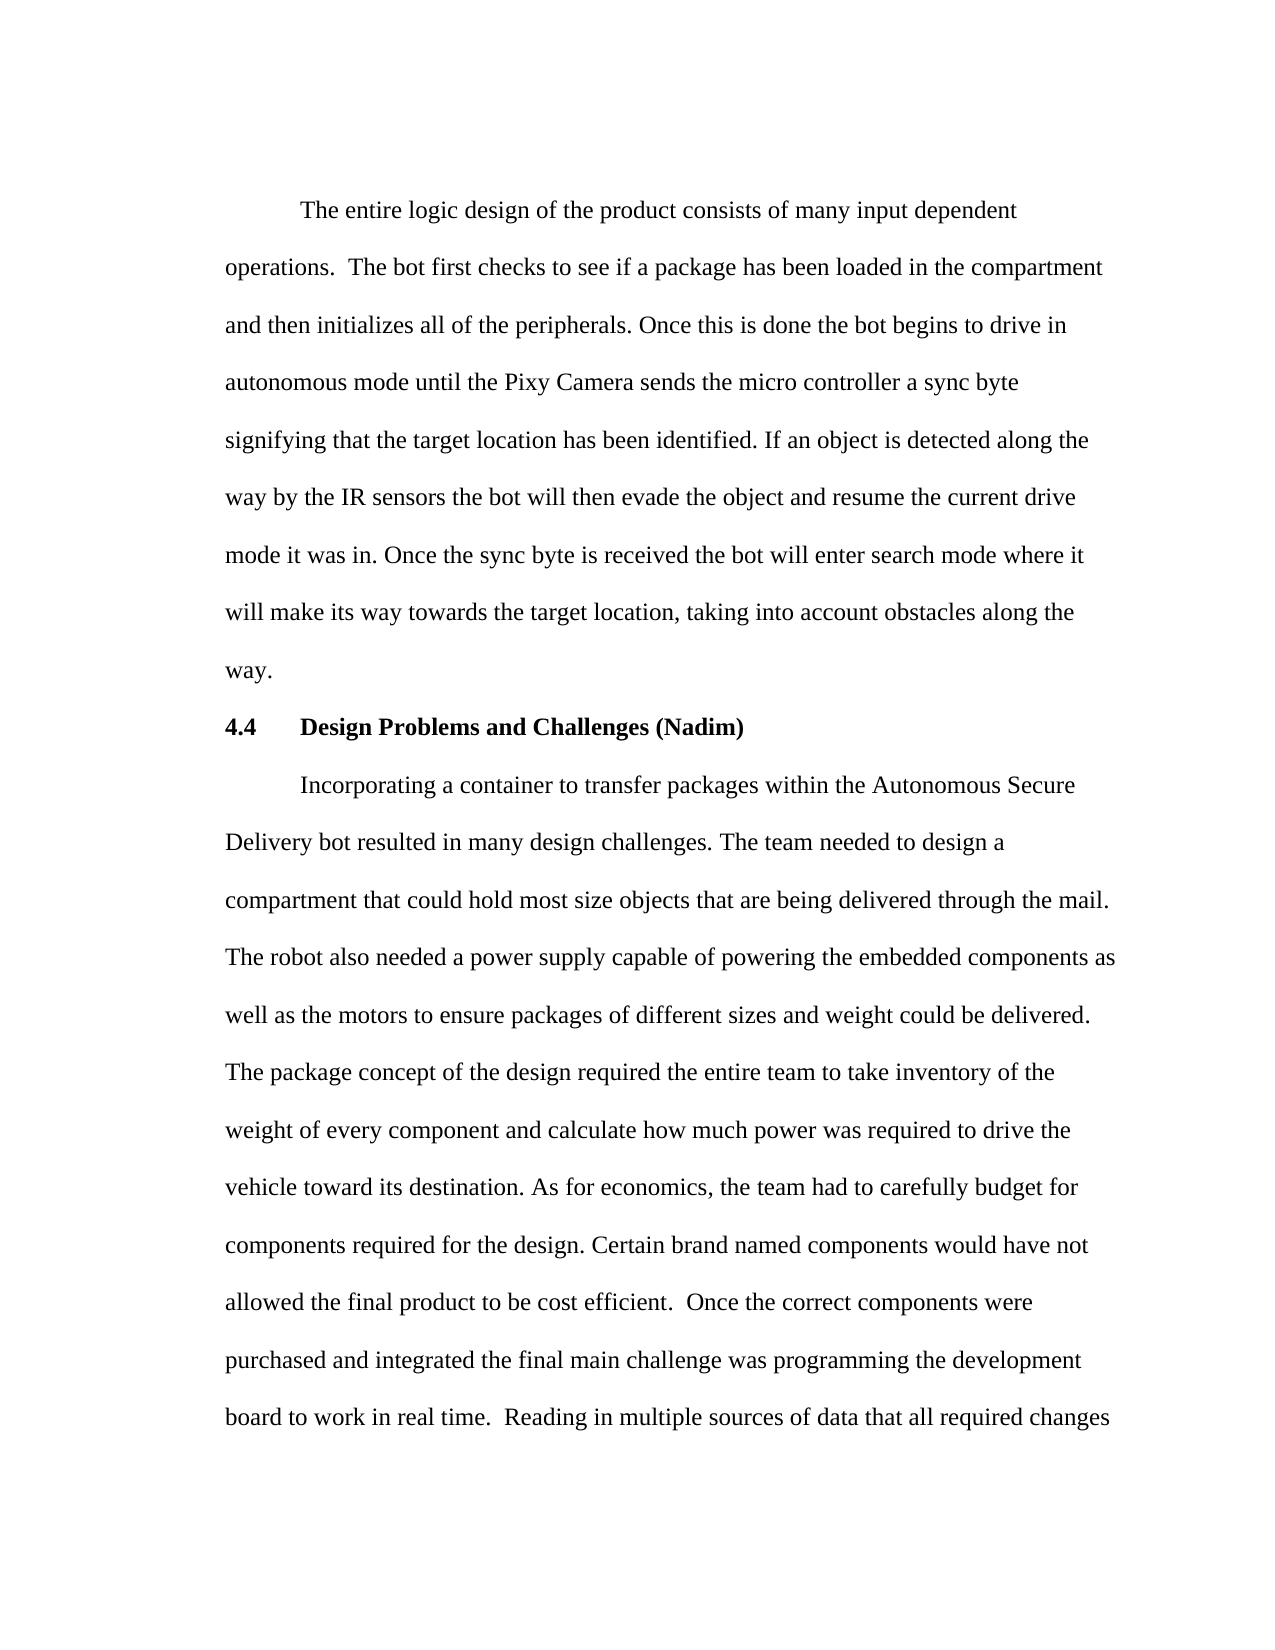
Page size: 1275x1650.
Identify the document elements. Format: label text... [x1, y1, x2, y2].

text The entire logic design of the product consists of many input dependent operations. The bot first checks to see if a package has been loaded in the compartment and then initializes all of the peripherals. Once this is done the bot begins to drive in autonomous mode until the Pixy Camera sends the micro controller a sync byte signifying that the target location has been identified. If an object is detected along the way by the IR sensors the bot will then evade the object and resume the current drive mode it was in. Once the sync byte is received the bot will enter search mode where it will make its way towards the target location, taking into account obstacles along the way. [225, 195, 1125, 684]
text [225, 770, 1125, 1431]
subtitle 4.4 Design Problems and Challenges (Nadim) [225, 712, 1125, 741]
